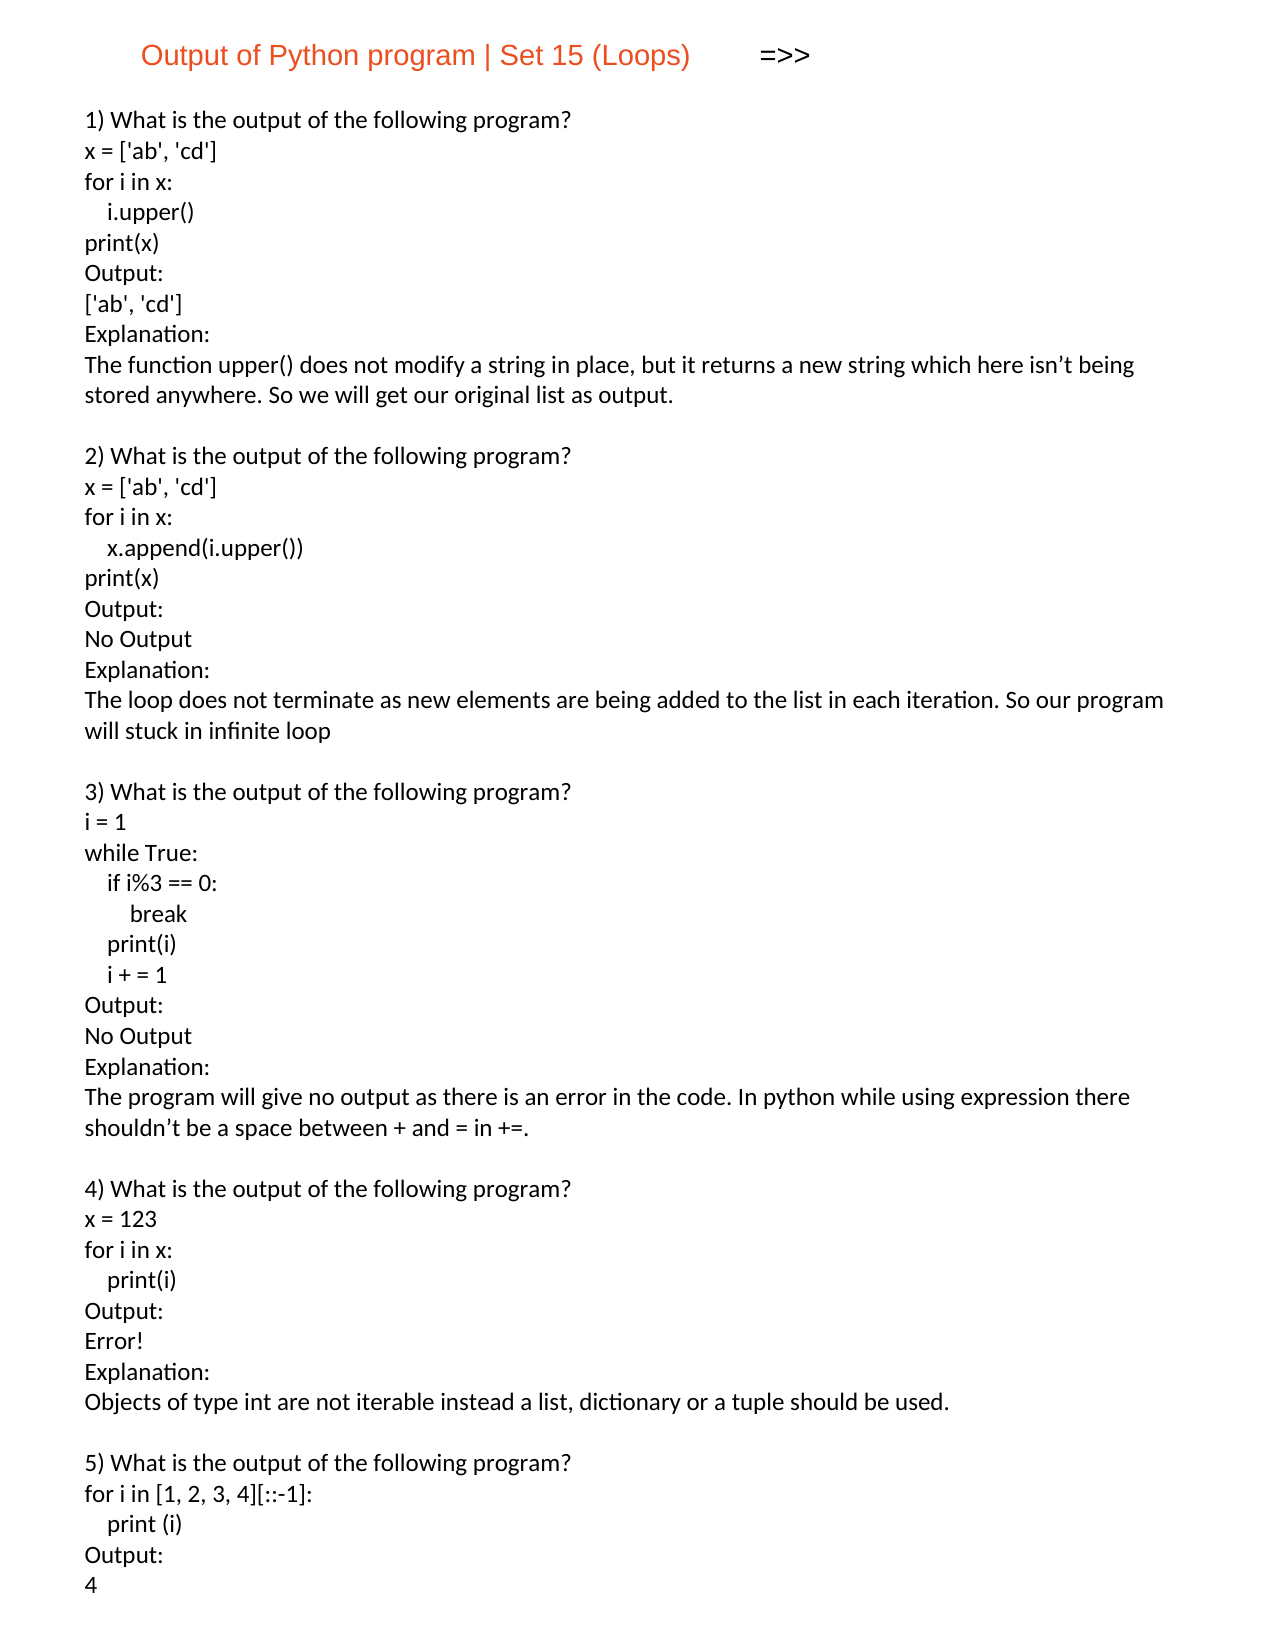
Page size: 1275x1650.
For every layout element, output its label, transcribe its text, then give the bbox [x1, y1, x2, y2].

text print(i) [84, 929, 1200, 959]
text Output: [84, 1295, 1200, 1325]
text 4 [84, 1569, 1200, 1600]
text Explanation: [84, 654, 1200, 684]
text while True: [84, 837, 1200, 868]
text i.upper() [84, 196, 1200, 227]
text Output: [84, 257, 1200, 288]
text x = 123 [84, 1203, 1200, 1234]
text print(x) [84, 562, 1200, 593]
text print (i) [84, 1508, 1200, 1539]
text Objects of type int are not iterable instead a list, dictionary or a tuple should be used. [84, 1386, 1200, 1417]
text print(x) [84, 227, 1200, 257]
text Output: [84, 1539, 1200, 1569]
text x = ['ab', 'cd'] [84, 471, 1200, 501]
text The program will give no output as there is an error in the code. In python while using expression there shouldn’t be a space between + and = in +=. [84, 1081, 1200, 1142]
text for i in [1, 2, 3, 4][::-1]: [84, 1478, 1200, 1508]
text Output: [84, 593, 1200, 623]
text 1) What is the output of the following program? [84, 104, 1200, 135]
text break [84, 898, 1200, 929]
text No Output [84, 623, 1200, 654]
text for i in x: [84, 166, 1200, 196]
text x.append(i.upper()) [84, 532, 1200, 562]
text The loop does not terminate as new elements are being added to the list in each iteration. So our program will stuck in infinite loop [84, 684, 1200, 746]
text 5) What is the output of the following program? [84, 1447, 1200, 1478]
text x = ['ab', 'cd'] [84, 135, 1200, 166]
text Output: [84, 990, 1200, 1020]
text Explanation: [84, 318, 1200, 349]
text 4) What is the output of the following program? [84, 1173, 1200, 1203]
text No Output [84, 1020, 1200, 1051]
text 2) What is the output of the following program? [84, 440, 1200, 471]
text i + = 1 [84, 959, 1200, 990]
text ['ab', 'cd'] [84, 288, 1200, 318]
text Output of Python program | Set 15 (Loops) =>> [141, 37, 1200, 71]
text i = 1 [84, 807, 1200, 837]
text if i%3 == 0: [84, 868, 1200, 898]
text Error! [84, 1325, 1200, 1356]
text Explanation: [84, 1356, 1200, 1386]
text for i in x: [84, 501, 1200, 532]
text 3) What is the output of the following program? [84, 776, 1200, 807]
text print(i) [84, 1264, 1200, 1295]
text The function upper() does not modify a string in place, but it returns a new string which here isn’t being stored anywhere. So we will get our original list as output. [84, 349, 1200, 410]
text for i in x: [84, 1234, 1200, 1264]
text Explanation: [84, 1051, 1200, 1081]
